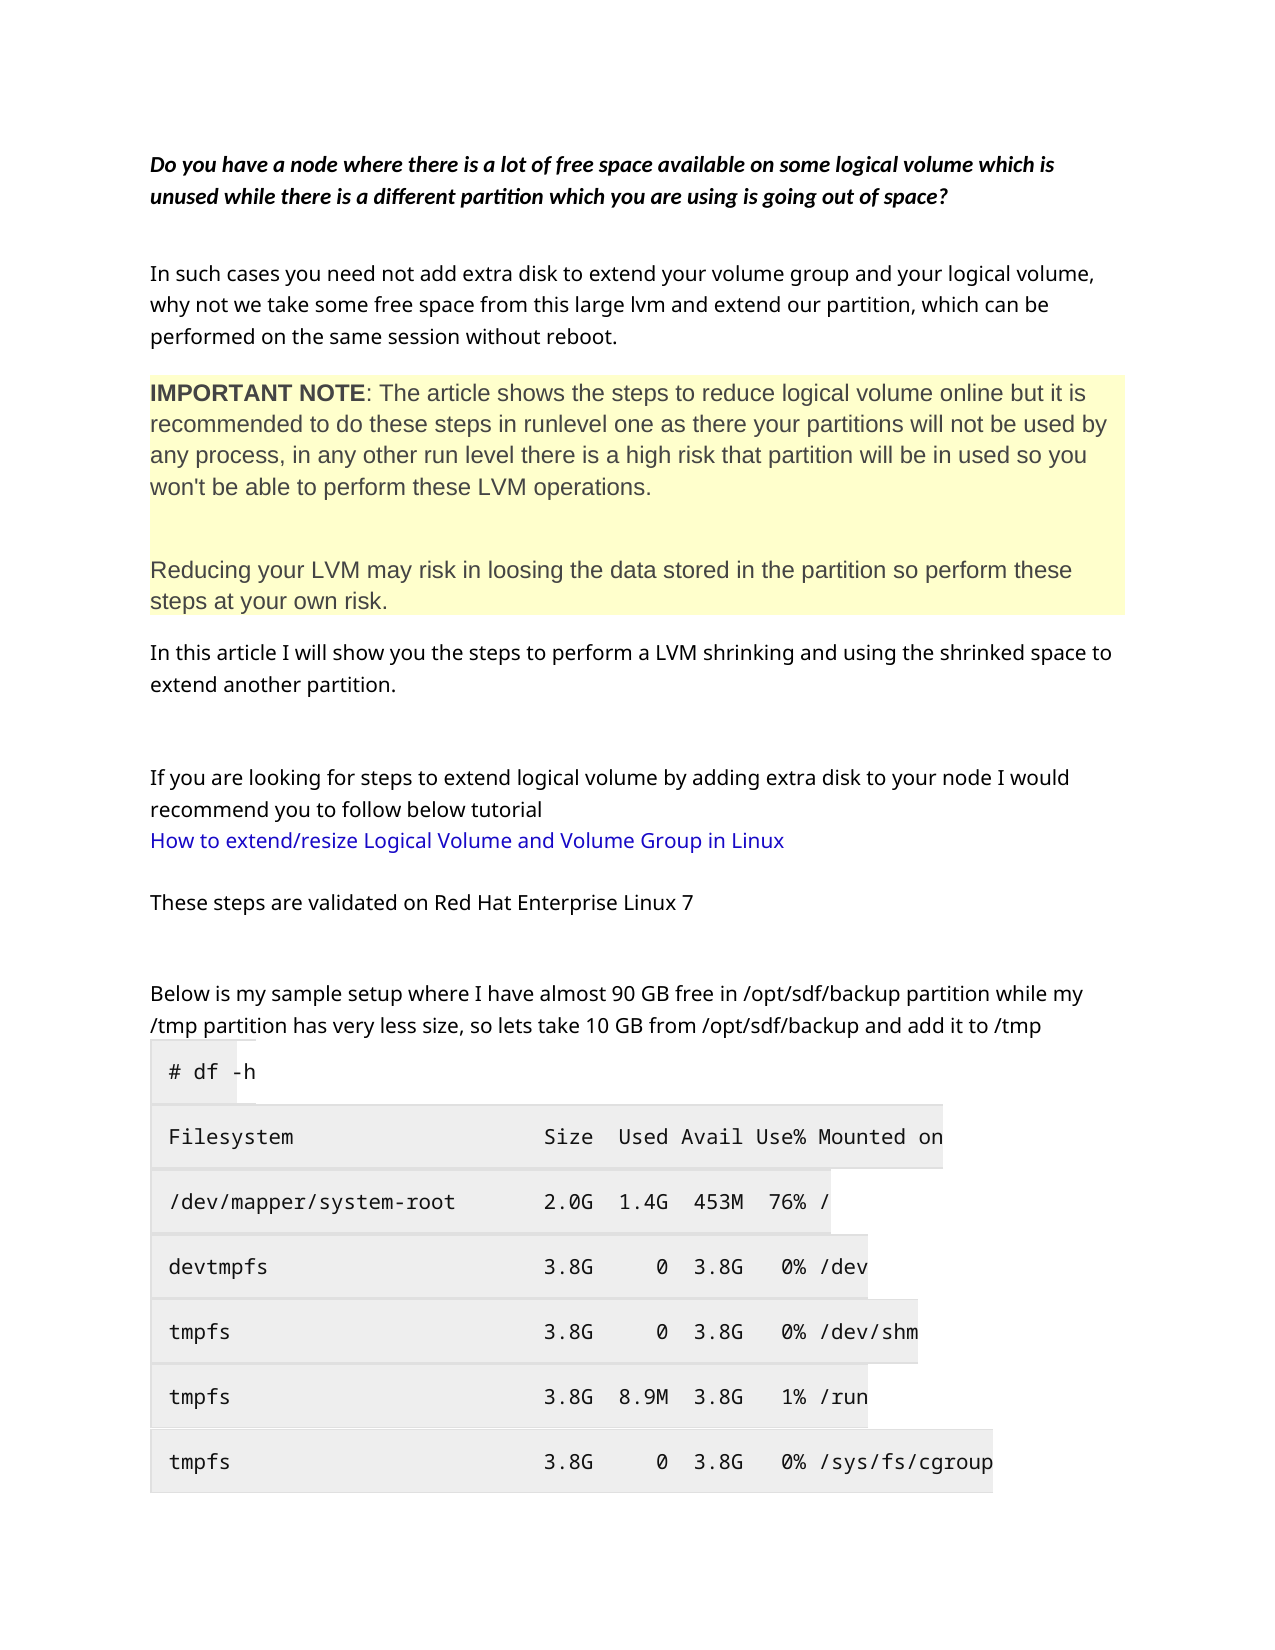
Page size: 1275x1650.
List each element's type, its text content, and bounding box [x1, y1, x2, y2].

text Reducing your LVM may risk in loosing the data stored in the partition so perform these steps at your own risk. [150, 552, 1125, 615]
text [150, 636, 1125, 1493]
text IMPORTANT NOTE: The article shows the steps to reduce logical volume online but it is recommended to do these steps in runlevel one as there your partitions will not be used by any process, in any other run level there is a high risk that partition will be in used so you won't be able to perform these LVM operations. [150, 375, 1125, 500]
subtitle Do you have a node where there is a lot of free space available on some logical volume which is unused while there is a different partition which you are using is going out of space? [150, 150, 1125, 210]
text In such cases you need not add extra disk to extend your volume group and your logical volume, why not we take some free space from this large lvm and extend our partition, which can be performed on the same session without reboot. [150, 225, 1125, 350]
